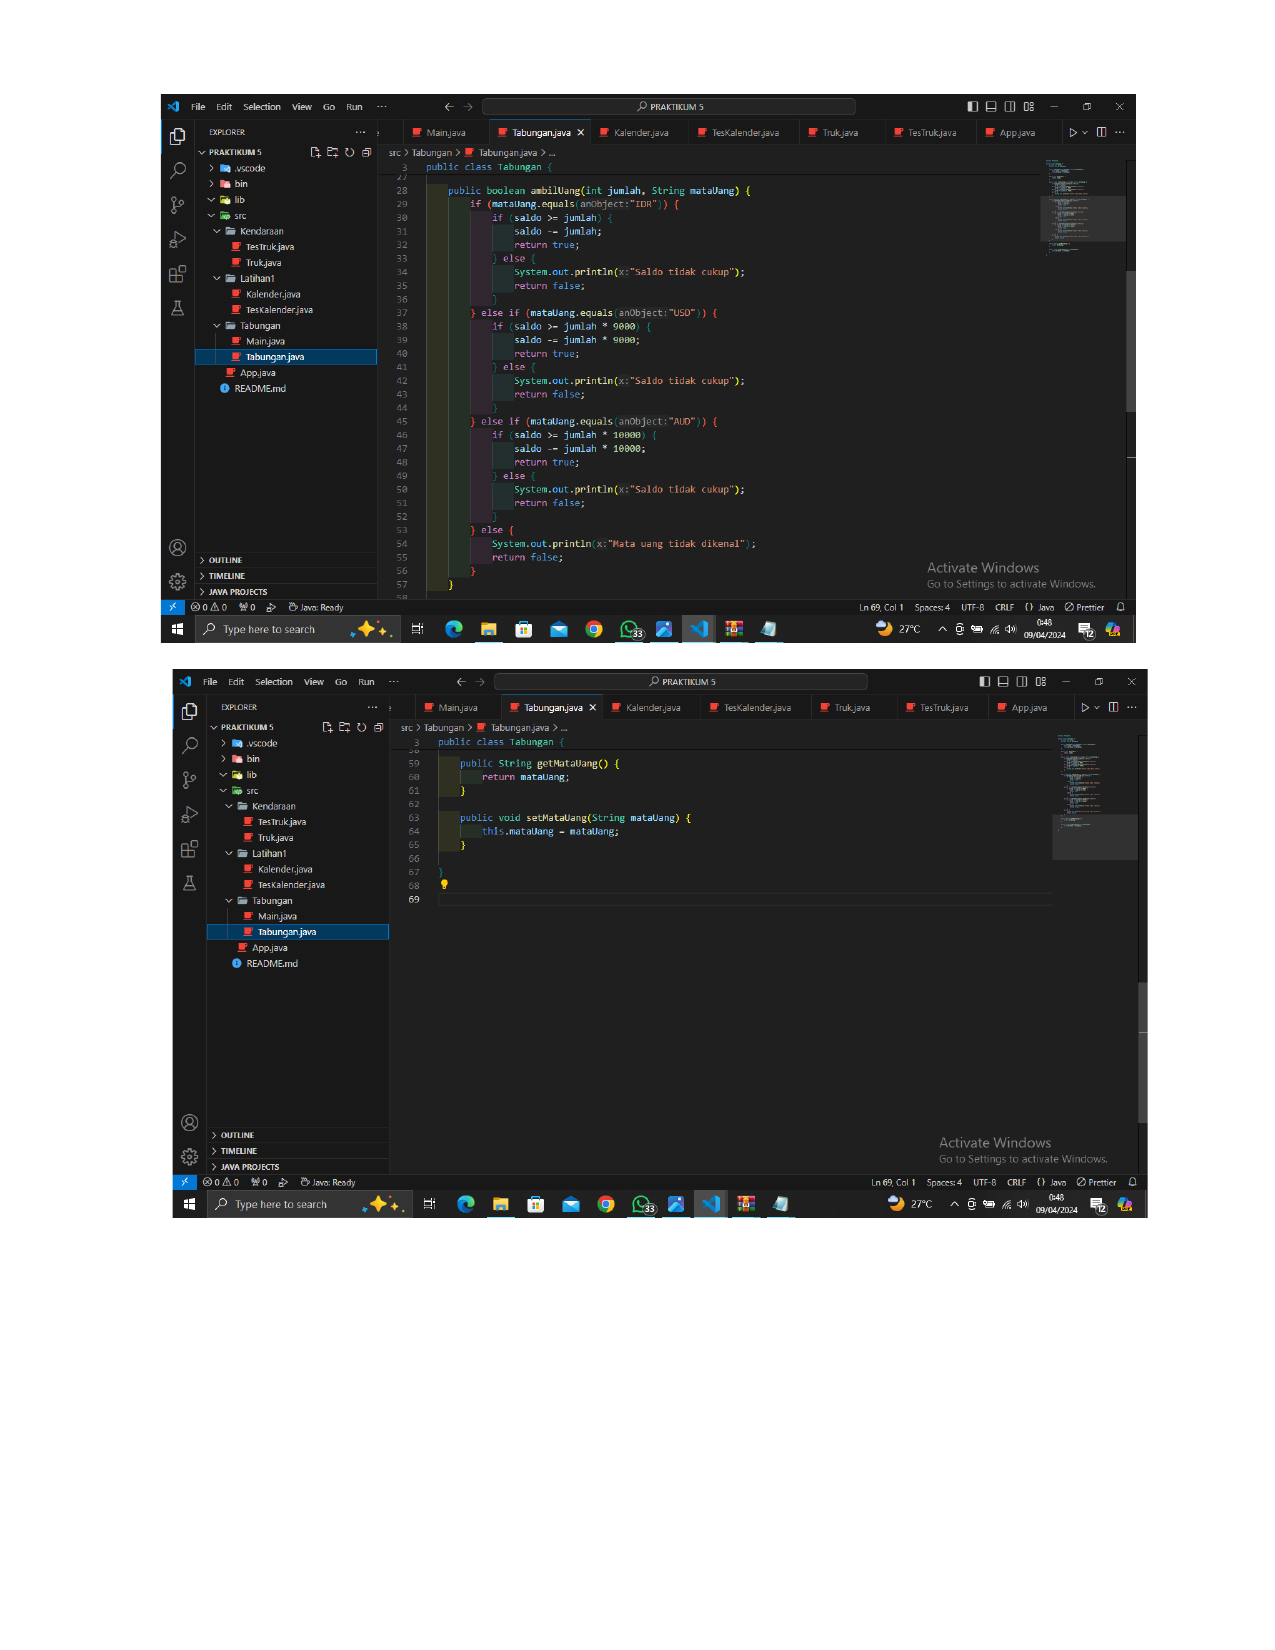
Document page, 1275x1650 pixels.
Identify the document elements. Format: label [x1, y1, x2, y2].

picture [172, 669, 1148, 1218]
picture [160, 94, 1136, 643]
